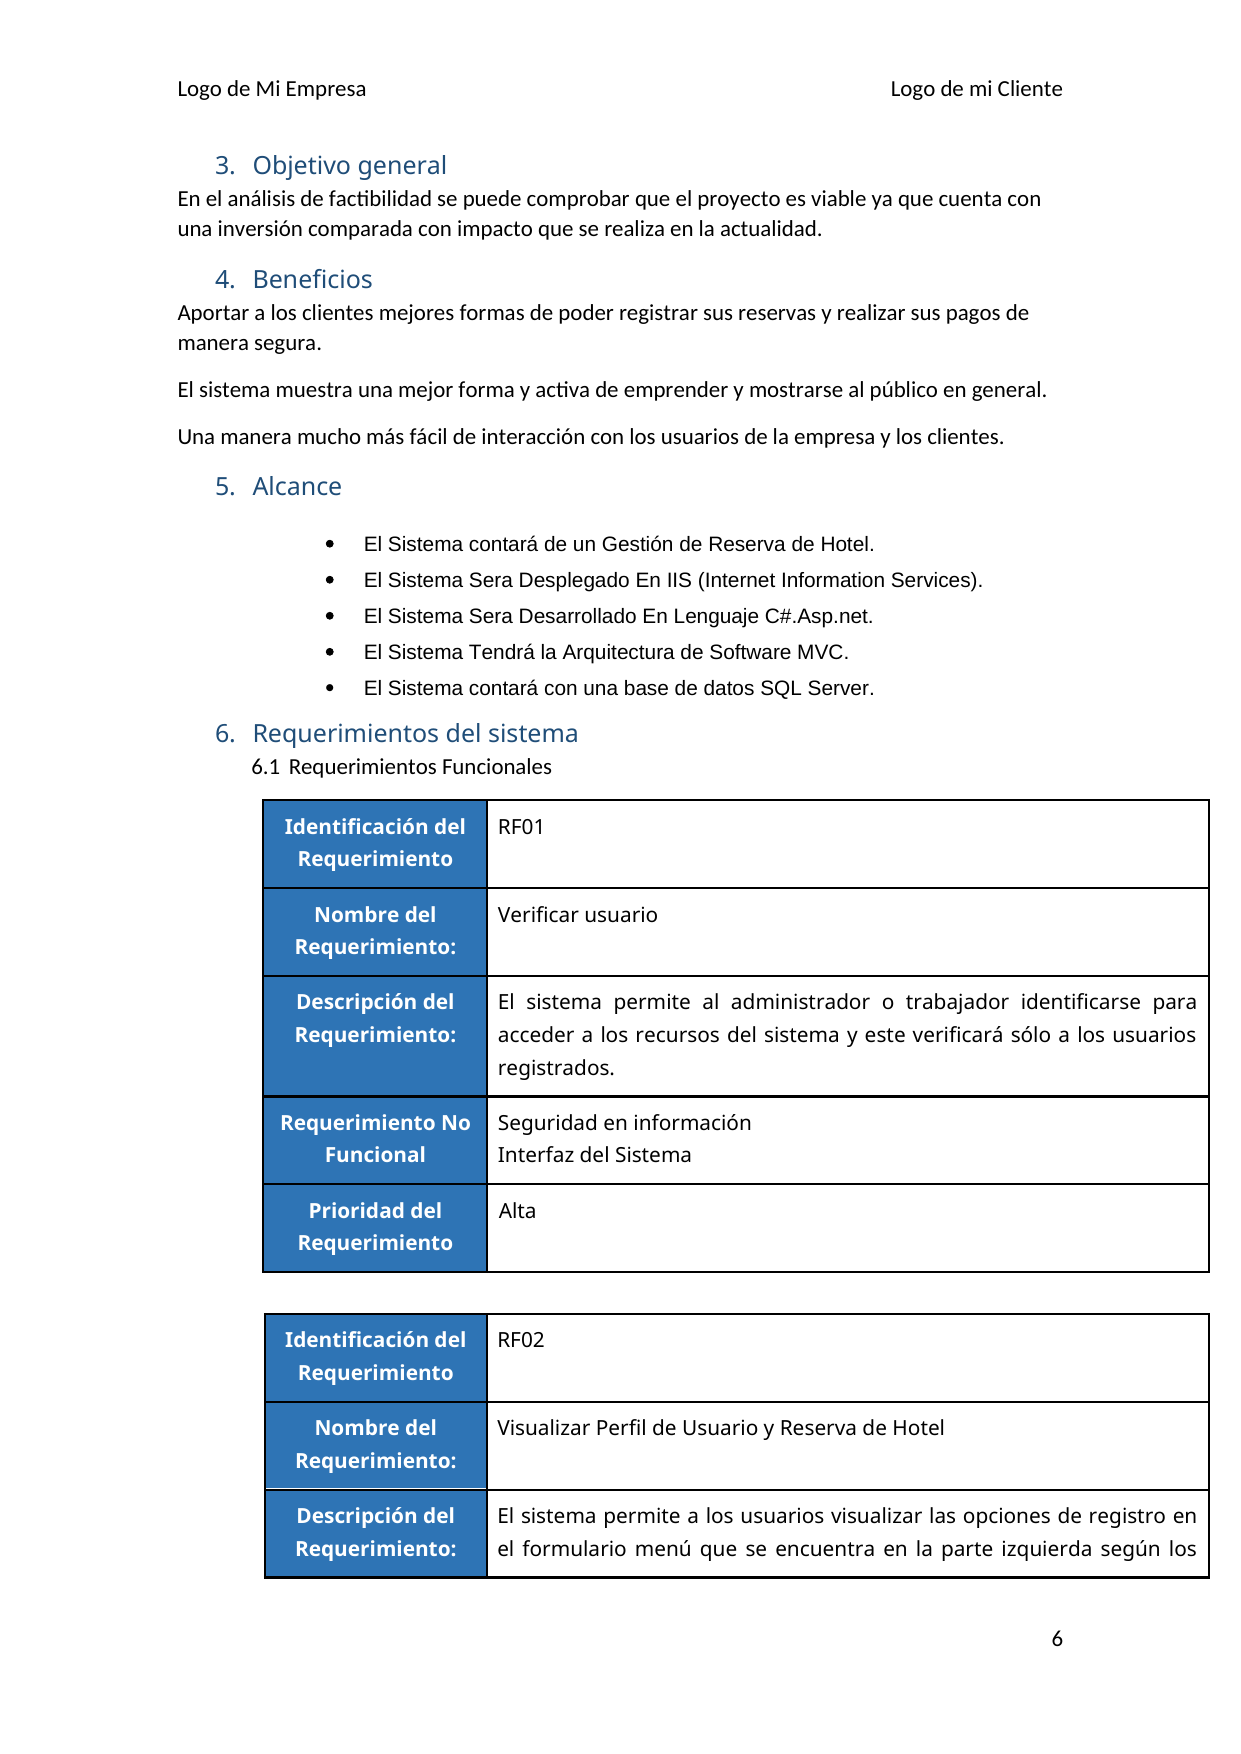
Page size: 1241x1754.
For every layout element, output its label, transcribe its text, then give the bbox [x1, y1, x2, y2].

text Una manera mucho más fácil de interacción con los usuarios de la empresa y los clientes. [177, 422, 1063, 450]
table_header RF02 [488, 1315, 1208, 1401]
table_cell Verificar usuario [488, 889, 1208, 975]
table_cell Visualizar Perfil de Usuario y Reserva de Hotel [488, 1403, 1208, 1488]
list El Sistema Sera Desplegado En IIS (Internet Information Services). [326, 567, 1063, 591]
subtitle Alcance [215, 469, 1063, 503]
subtitle Beneficios [215, 261, 1063, 296]
list El Sistema contará de un Gestión de Reserva de Hotel. [326, 531, 1063, 555]
subtitle Requerimientos del sistema [215, 716, 1063, 750]
table_cell Alta [488, 1185, 1208, 1271]
subtitle Objetivo general [215, 148, 1063, 182]
text Aportar a los clientes mejores formas de poder registrar sus reservas y realizar sus pagos de manera segura. [177, 298, 1063, 356]
text El sistema muestra una mejor forma y activa de emprender y mostrarse al público en general. [177, 375, 1063, 403]
table_cell Descripción del Requerimiento: [264, 977, 486, 1095]
list El Sistema Sera Desarrollado En Lenguaje C#.Asp.net. [326, 603, 1063, 627]
text En el análisis de factibilidad se puede comprobar que el proyecto es viable ya que cuenta con una inversión comparada con impacto que se realiza en la actualidad. [177, 184, 1063, 243]
table_header RF01 [488, 801, 1208, 887]
table_cell Seguridad en información Interfaz del Sistema [488, 1098, 1208, 1183]
table_header Identificación del Requerimiento [266, 1315, 486, 1401]
table_cell Requerimiento No Funcional [264, 1098, 486, 1183]
list El Sistema contará con una base de datos SQL Server. [326, 676, 1063, 699]
table_header Identificación del Requerimiento [264, 801, 486, 887]
table_cell Nombre del Requerimiento: [266, 1403, 486, 1488]
list Requerimientos Funcionales [251, 752, 1063, 781]
table_cell Prioridad del Requerimiento [264, 1185, 486, 1271]
list El Sistema Tendrá la Arquitectura de Software MVC. [326, 639, 1063, 663]
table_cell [488, 1491, 1208, 1576]
table_cell El sistema permite al administrador o trabajador identificarse para acceder a los recursos del sistema y este verificará sólo a los usuarios registrados. [488, 977, 1208, 1095]
table_cell Nombre del Requerimiento: [264, 889, 486, 975]
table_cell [266, 1491, 486, 1576]
